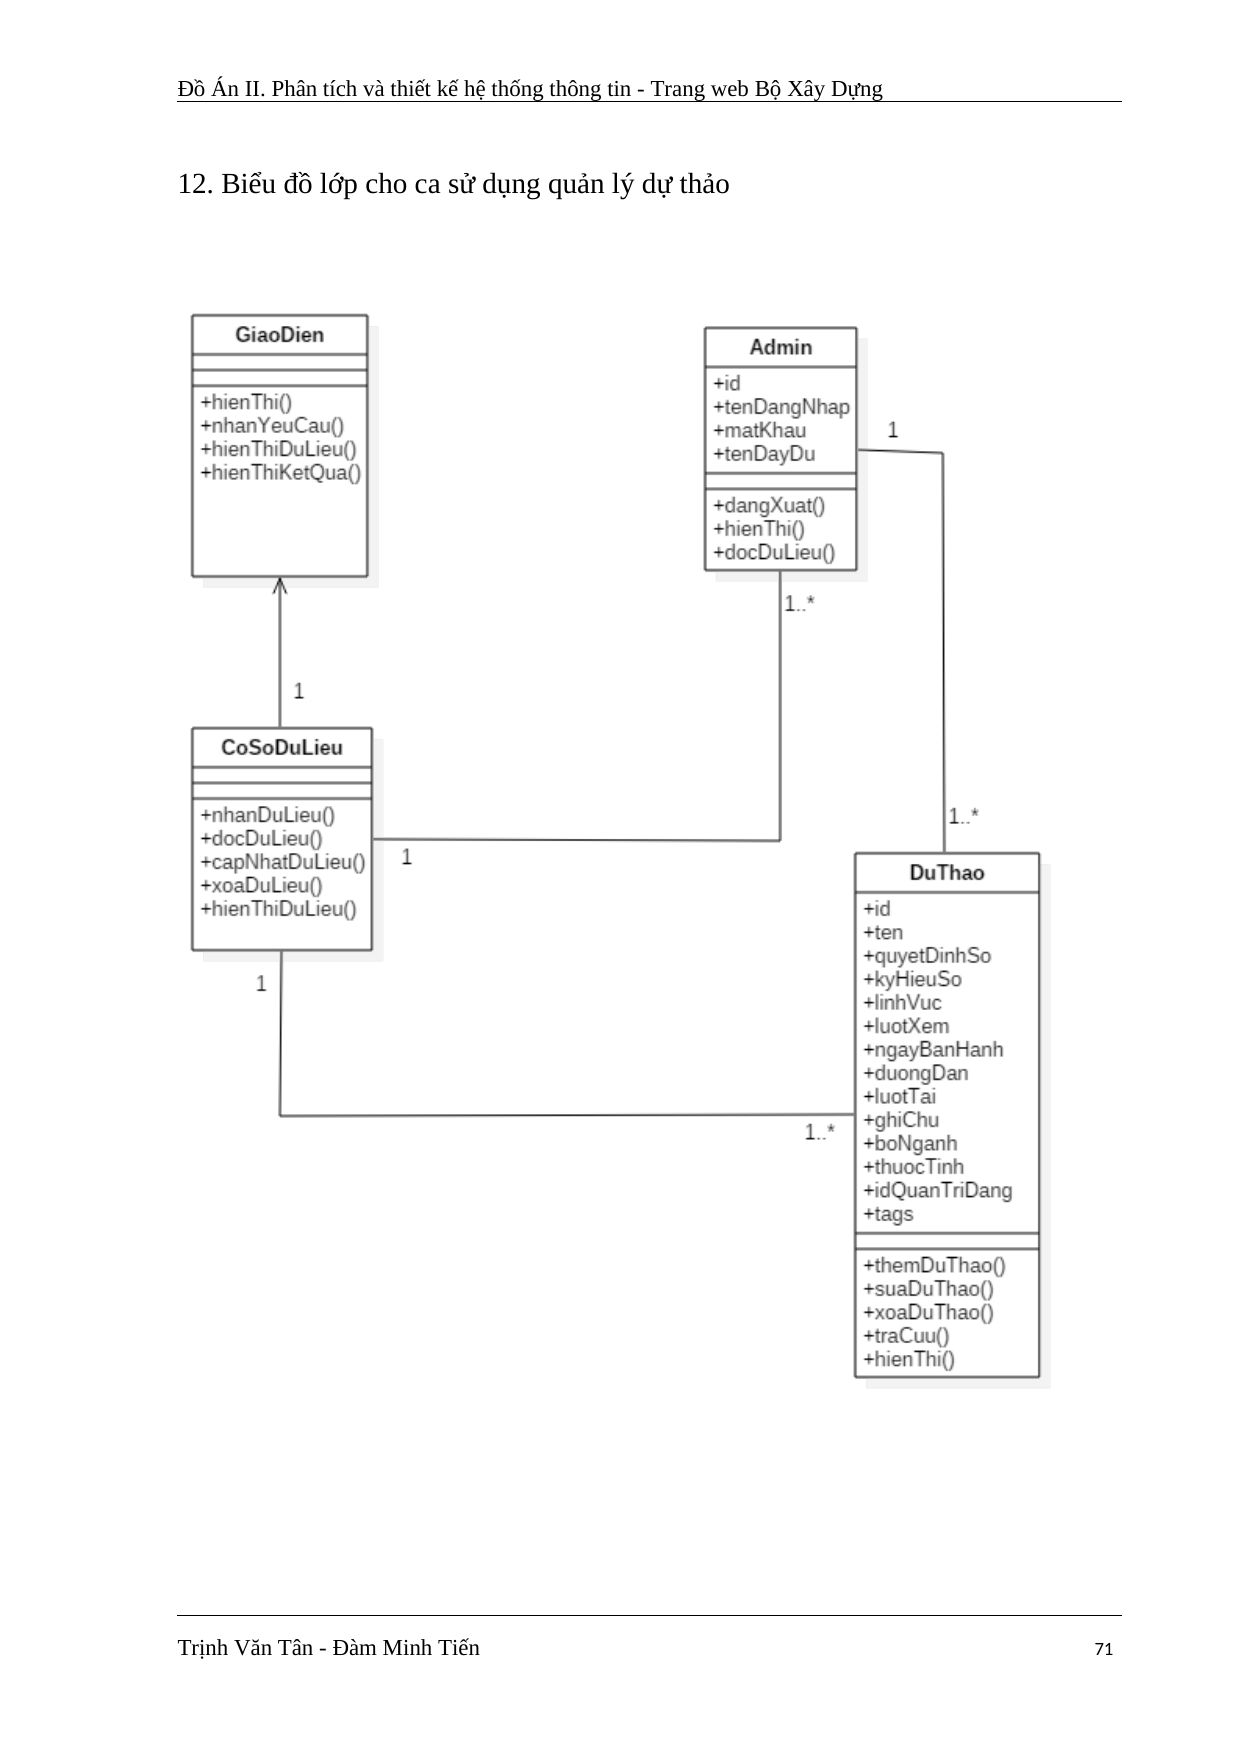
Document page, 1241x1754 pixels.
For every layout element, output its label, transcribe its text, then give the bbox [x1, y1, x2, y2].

list Biểu đồ lớp cho ca sử dụng quản lý dự thảo [177, 166, 1122, 200]
picture [177, 300, 1101, 1440]
